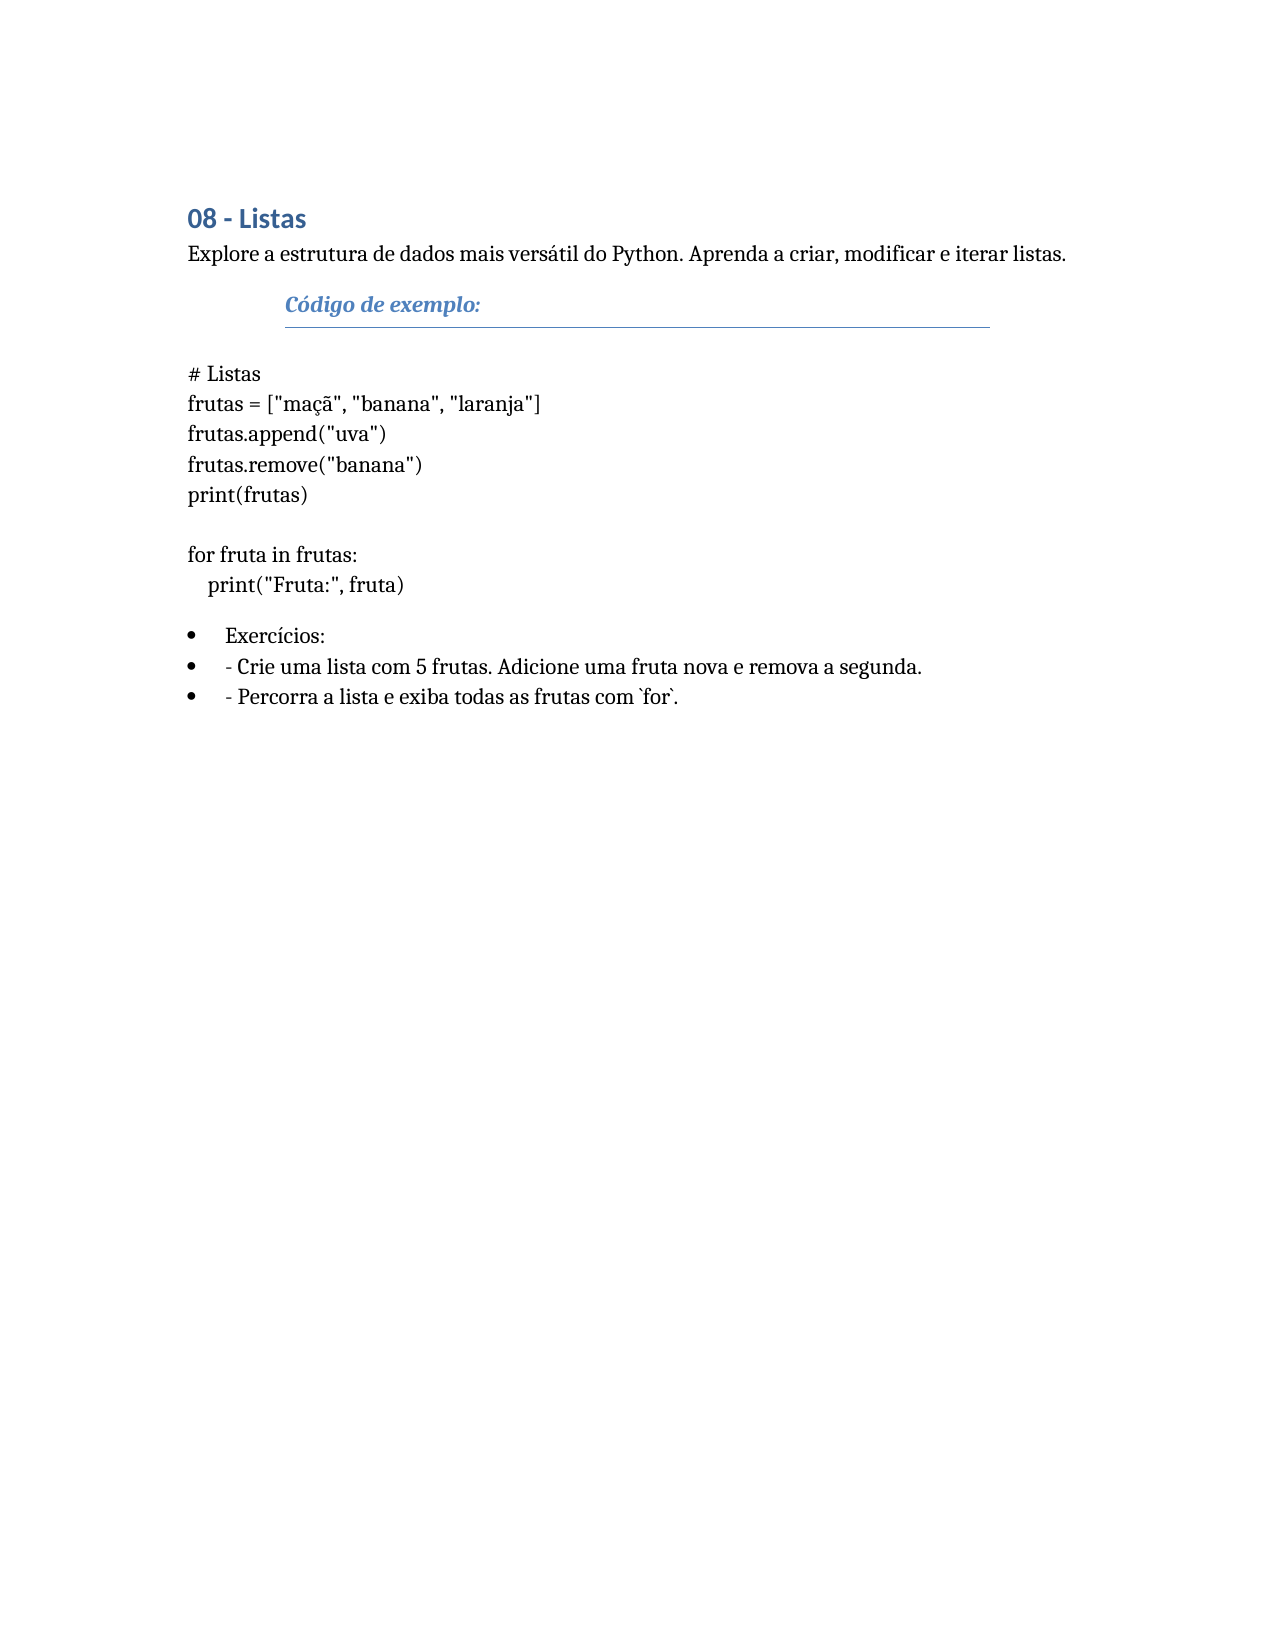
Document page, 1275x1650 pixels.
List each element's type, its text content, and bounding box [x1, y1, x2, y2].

list - Crie uma lista com 5 frutas. Adicione uma fruta nova e remova a segunda. [187, 653, 1087, 680]
list - Percorra a lista e exiba todas as frutas com `for`. [187, 684, 1087, 710]
text # Listas frutas = ["maçã", "banana", "laranja"] frutas.append("uva") frutas.remove("banana") print(frutas) for fruta in frutas: print("Fruta:", fruta) [187, 361, 1087, 598]
text Explore a estrutura de dados mais versátil do Python. Aprenda a criar, modificar e iterar listas. [187, 241, 1087, 267]
text Código de exemplo: [285, 292, 990, 327]
list Exercícios: [187, 623, 1087, 649]
subtitle 08 - Listas [187, 200, 1087, 236]
